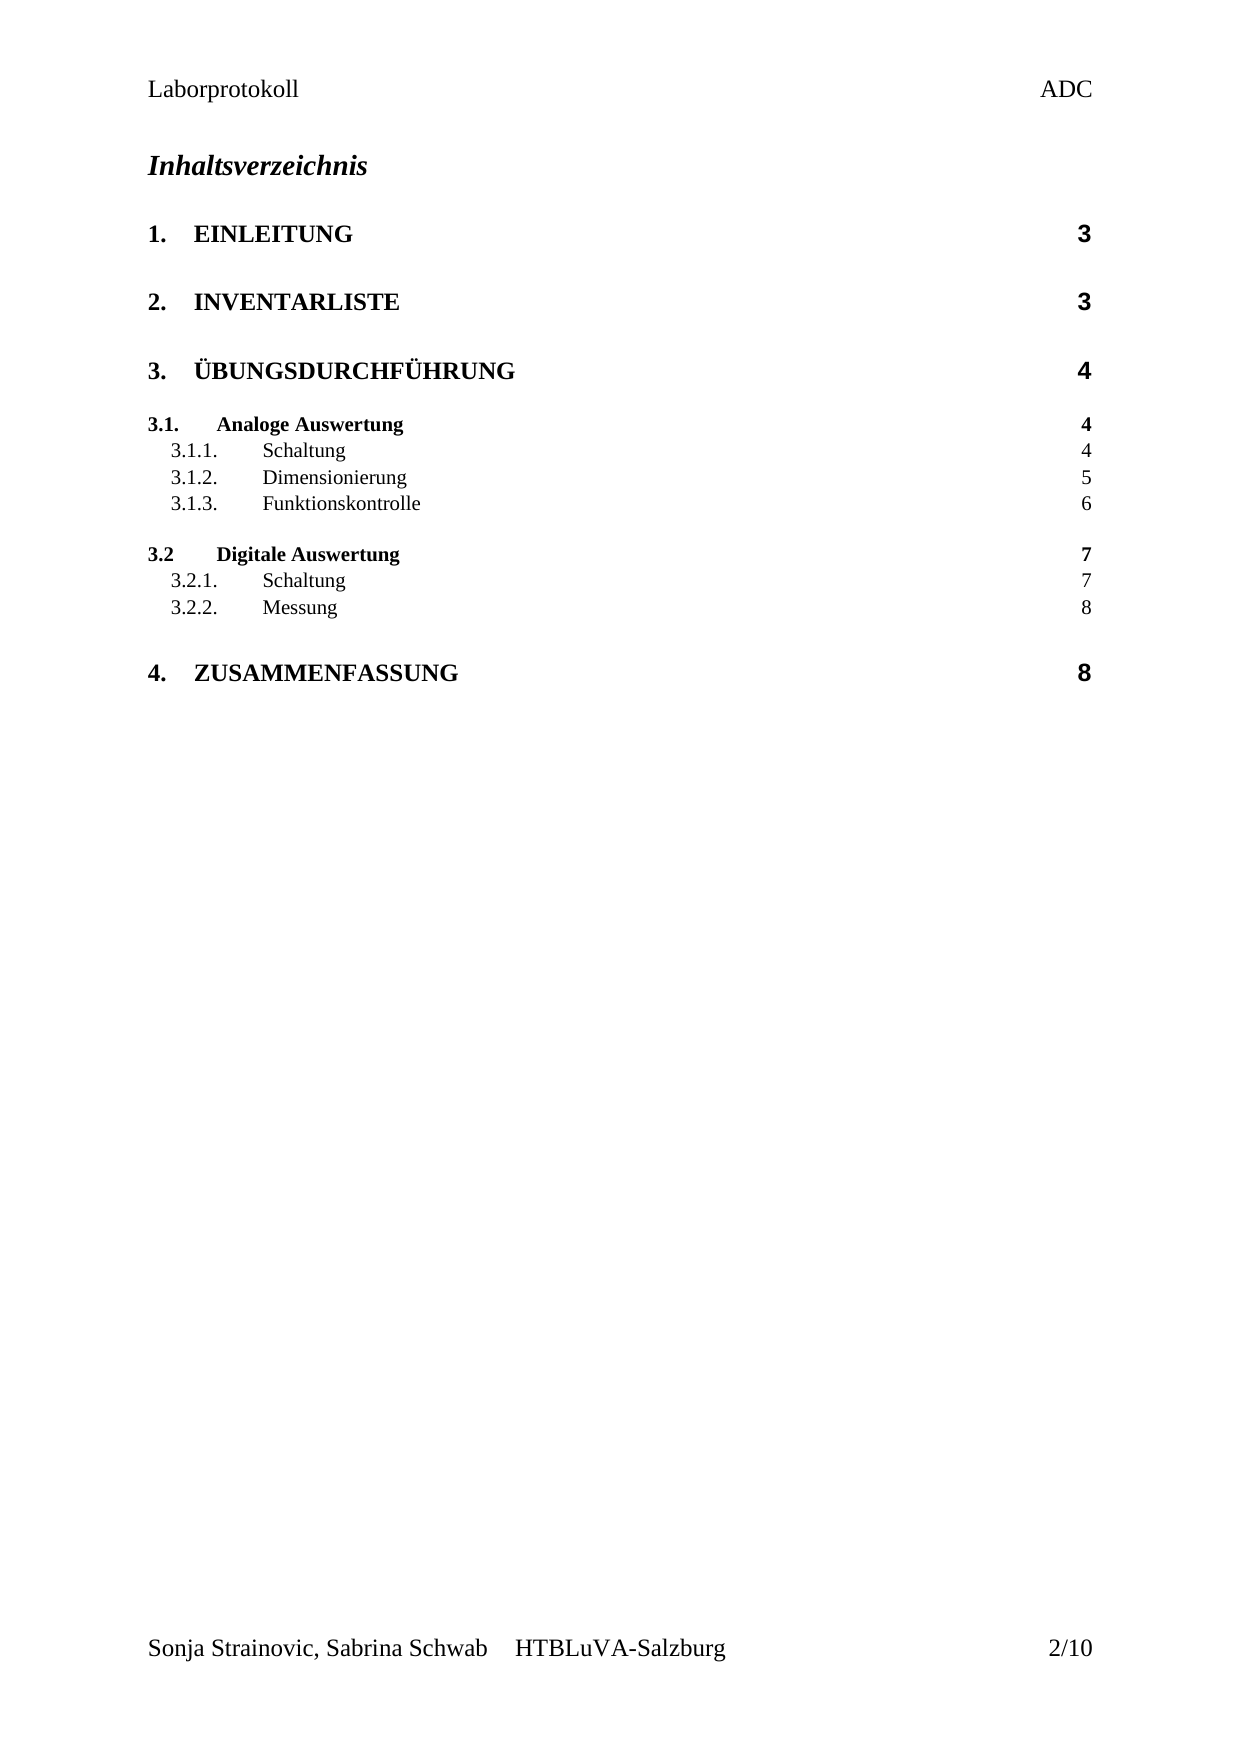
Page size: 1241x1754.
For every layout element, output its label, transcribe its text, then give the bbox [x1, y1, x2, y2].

text Inhaltsverzeichnis [148, 148, 1092, 181]
text 2. Inventarliste 3 [148, 287, 1092, 316]
text 3. Übungsdurchführung 4 [148, 356, 1092, 385]
text 3.1.1. Schaltung 4 [171, 438, 1092, 462]
text 3.2 Digitale Auswertung 7 [148, 542, 1092, 566]
text 3.1. Analoge Auswertung 4 [148, 412, 1092, 436]
text 3.2.1. Schaltung 7 [171, 568, 1092, 592]
text 3.1.3. Funktionskontrolle 6 [171, 491, 1092, 515]
text 3.2.2. Messung 8 [171, 595, 1092, 619]
text 3.1.2. Dimensionierung 5 [171, 465, 1092, 489]
text 4. Zusammenfassung 8 [148, 658, 1092, 687]
text 1. Einleitung 3 [148, 219, 1092, 248]
